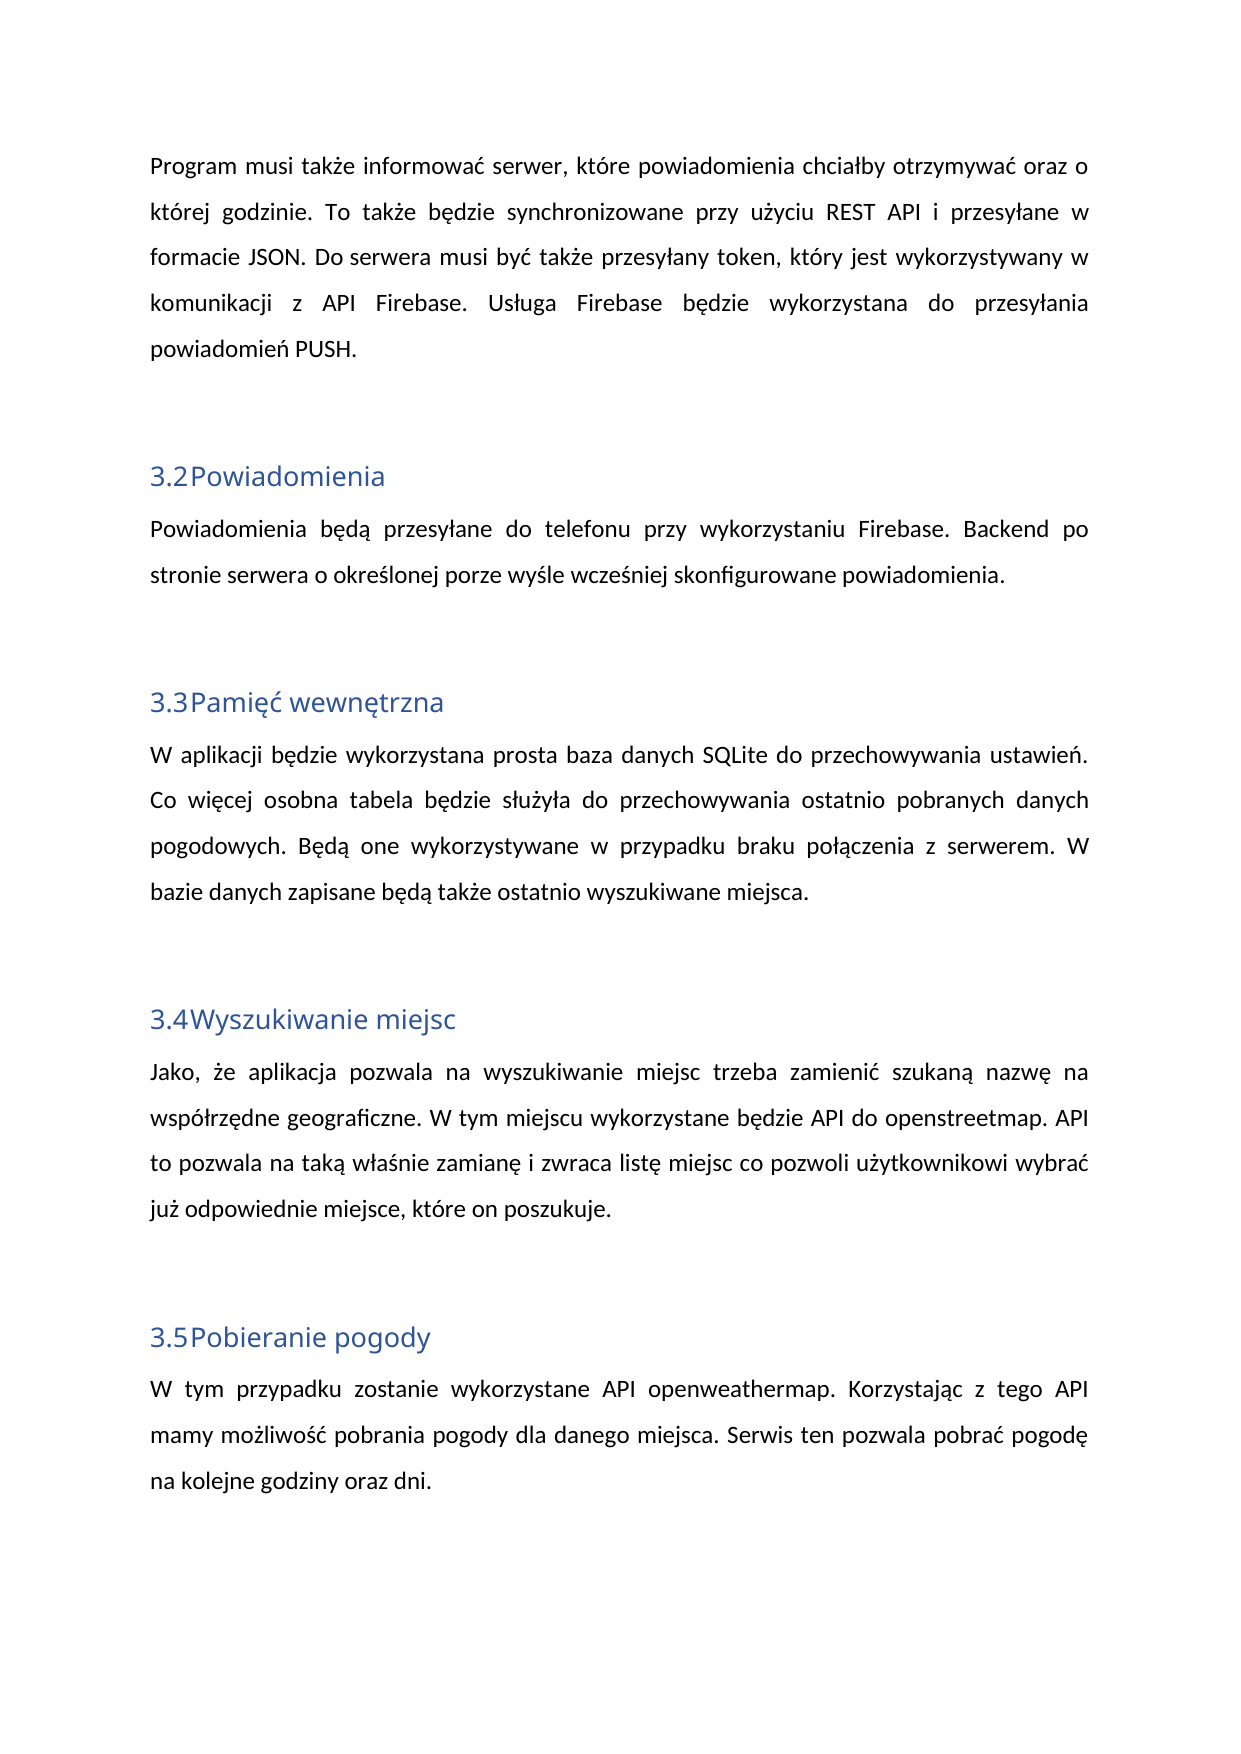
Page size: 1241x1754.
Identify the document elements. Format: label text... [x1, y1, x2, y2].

subtitle Pobieranie pogody [150, 1318, 1090, 1355]
text W aplikacji będzie wykorzystana prosta baza danych SQLite do przechowywania ustawień. Co więcej osobna tabela będzie służyła do przechowywania ostatnio pobranych danych pogodowych. Będą one wykorzystywane w przypadku braku połączenia z serwerem. W bazie danych zapisane będą także ostatnio wyszukiwane miejsca. [150, 739, 1090, 907]
text Powiadomienia będą przesyłane do telefonu przy wykorzystaniu Firebase. Backend po stronie serwera o określonej porze wyśle wcześniej skonfigurowane powiadomienia. [150, 513, 1090, 589]
text Program musi także informować serwer, które powiadomienia chciałby otrzymywać oraz o której godzinie. To także będzie synchronizowane przy użyciu REST API i przesyłane w formacie JSON. Do serwera musi być także przesyłany token, który jest wykorzystywany w komunikacji z API Firebase. Usługa Firebase będzie wykorzystana do przesyłania powiadomień PUSH. [150, 150, 1090, 363]
subtitle Pamięć wewnętrzna [150, 683, 1090, 720]
subtitle Powiadomienia [150, 458, 1090, 494]
text W tym przypadku zostanie wykorzystane API openweathermap. Korzystając z tego API mamy możliwość pobrania pogody dla danego miejsca. Serwis ten pozwala pobrać pogodę na kolejne godziny oraz dni. [150, 1373, 1090, 1495]
text Jako, że aplikacja pozwala na wyszukiwanie miejsc trzeba zamienić szukaną nazwę na współrzędne geograficzne. W tym miejscu wykorzystane będzie API do openstreetmap. API to pozwala na taką właśnie zamianę i zwraca listę miejsc co pozwoli użytkownikowi wybrać już odpowiednie miejsce, które on poszukuje. [150, 1056, 1090, 1224]
subtitle Wyszukiwanie miejsc [150, 1001, 1090, 1038]
